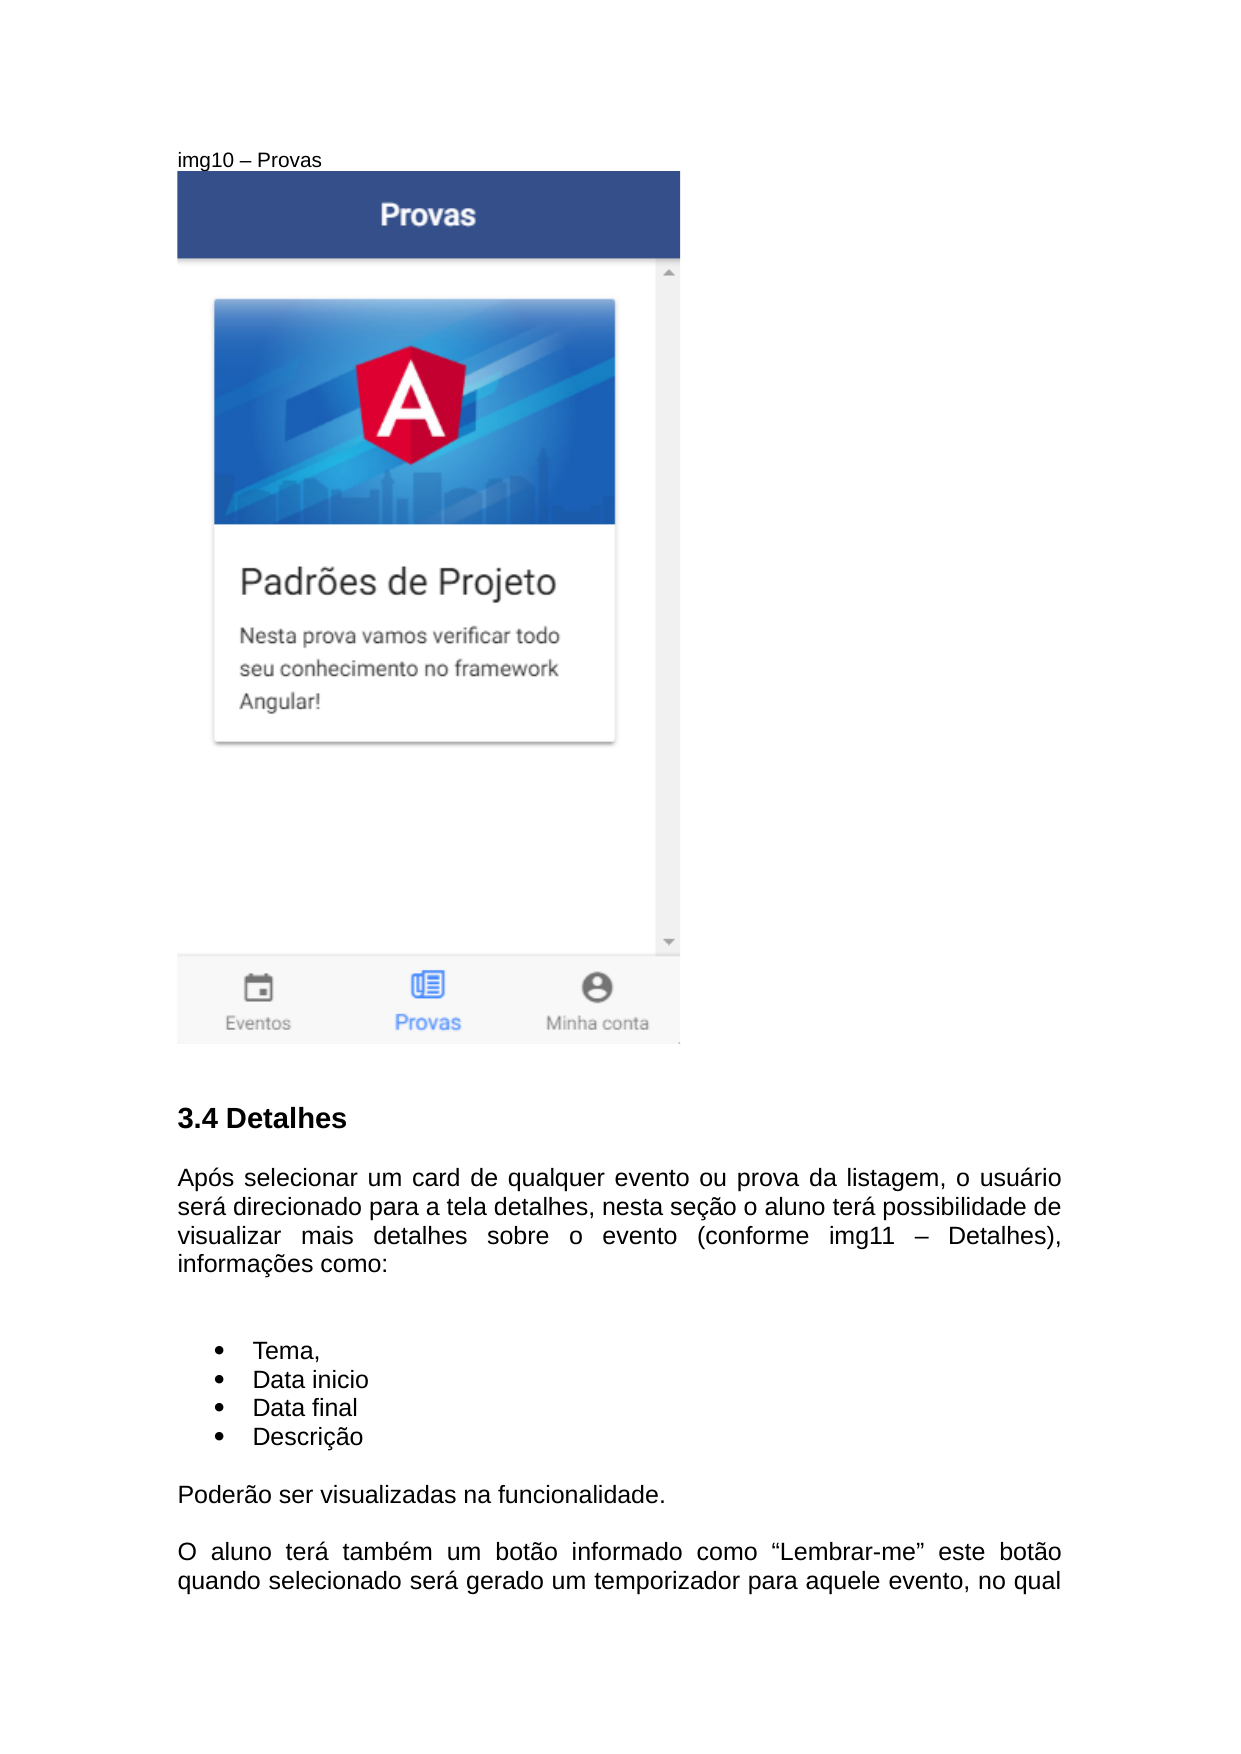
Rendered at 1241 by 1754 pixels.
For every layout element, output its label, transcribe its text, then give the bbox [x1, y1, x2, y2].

list Tema, [215, 1336, 1063, 1364]
list Descrição [215, 1422, 1063, 1451]
list Data final [215, 1393, 1063, 1422]
text 3.4 Detalhes [177, 1101, 1063, 1134]
list Data inicio [215, 1364, 1063, 1393]
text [177, 1537, 1063, 1595]
picture [177, 171, 681, 1044]
text img10 – Provas [177, 148, 1063, 172]
text Após selecionar um card de qualquer evento ou prova da listagem, o usuário será direcionado para a tela detalhes, nesta seção o aluno terá possibilidade de visualizar mais detalhes sobre o evento (conforme img11 – Detalhes), informações como: [177, 1163, 1063, 1278]
text Poderão ser visualizadas na funcionalidade. [177, 1480, 1063, 1509]
